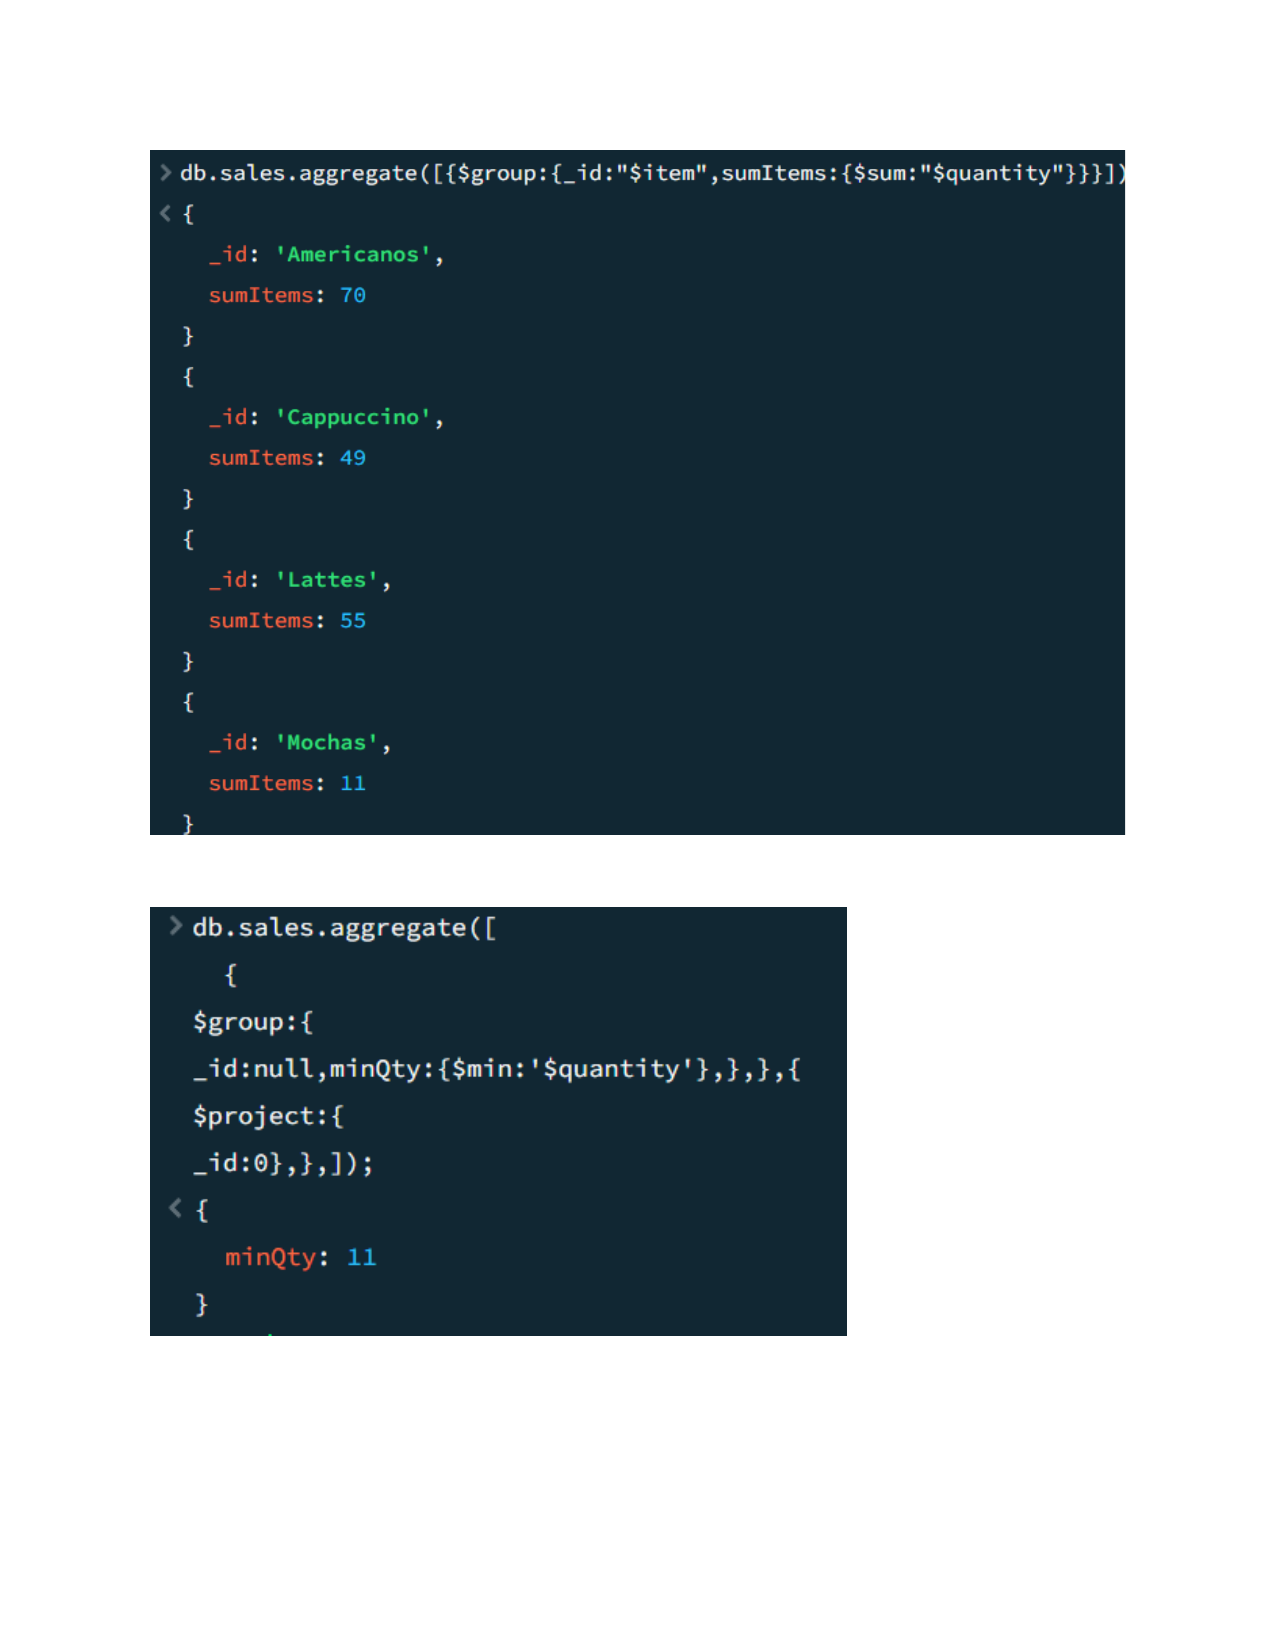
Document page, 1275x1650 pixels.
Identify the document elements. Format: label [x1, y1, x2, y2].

picture [150, 150, 1125, 835]
picture [150, 907, 847, 1336]
